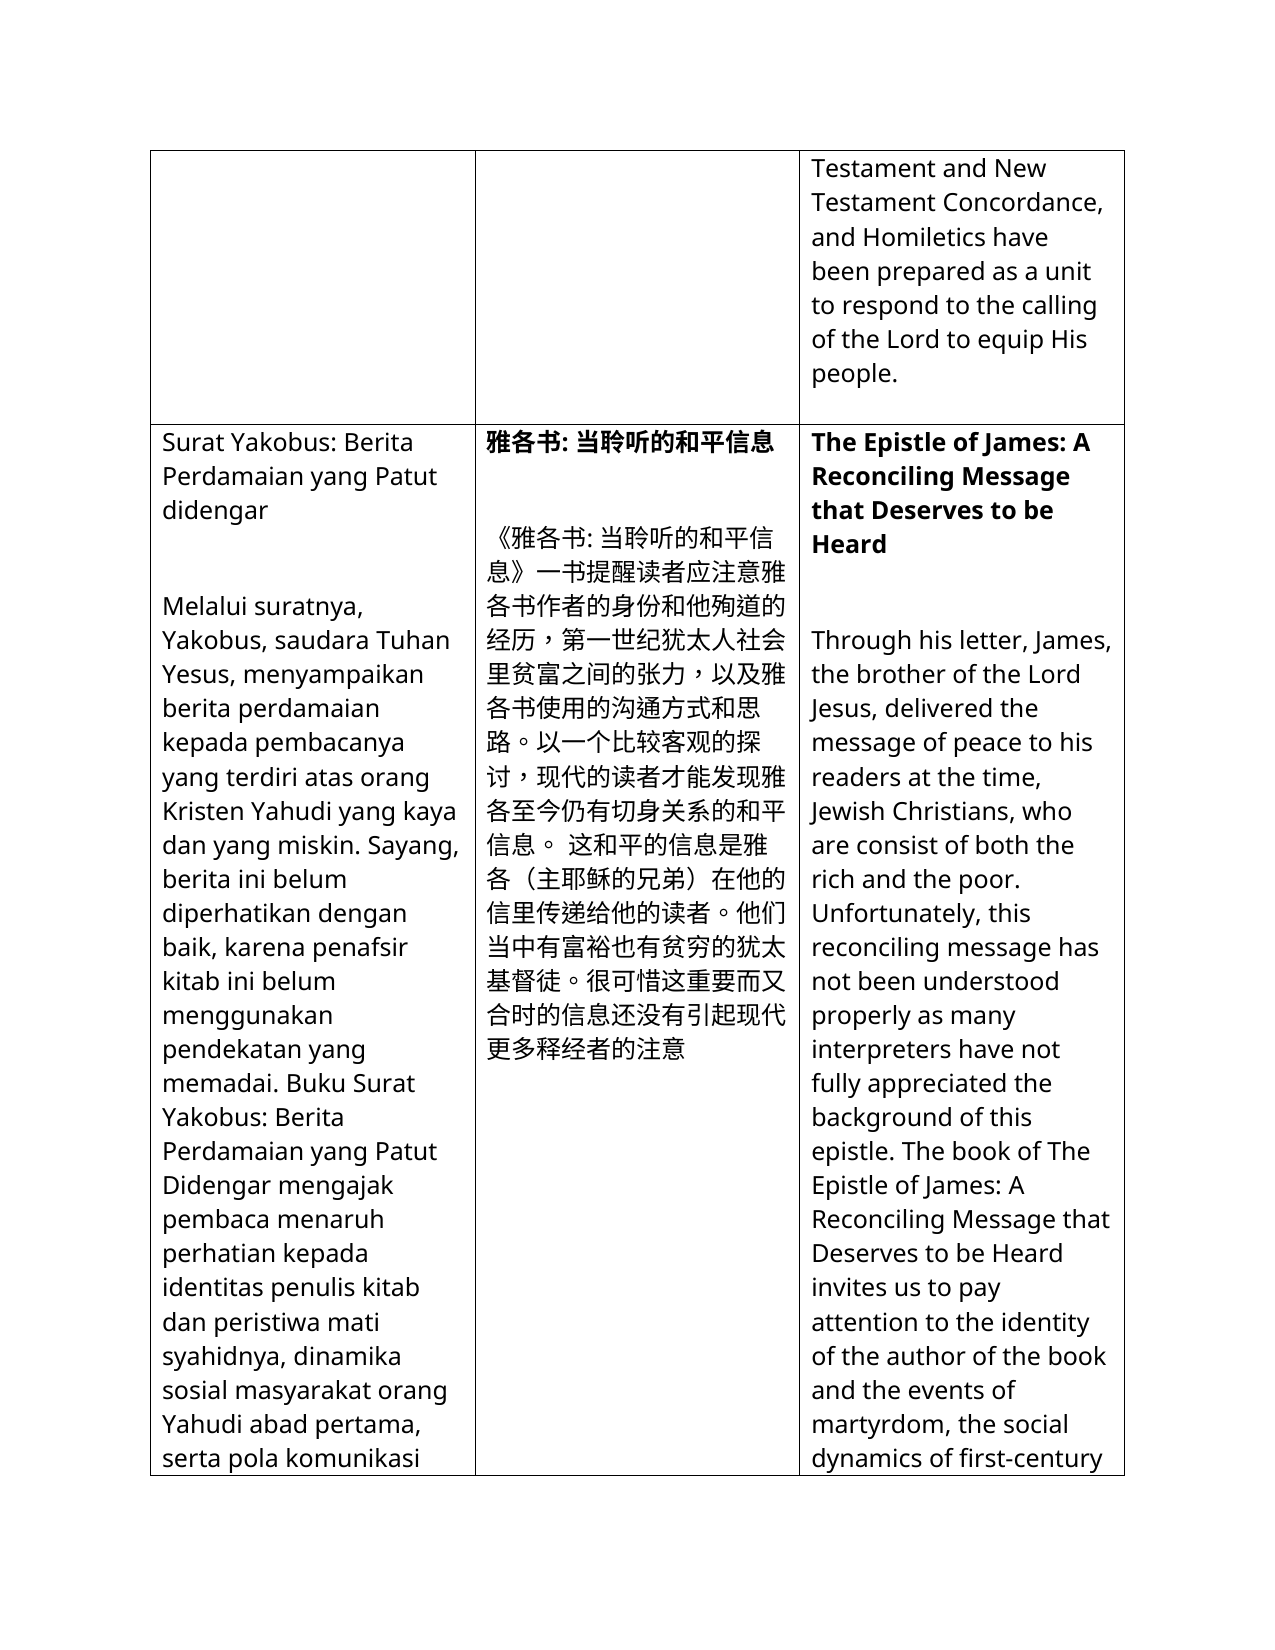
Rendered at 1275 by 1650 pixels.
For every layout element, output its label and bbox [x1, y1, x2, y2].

table_cell [800, 425, 1124, 1474]
table_cell [476, 151, 799, 423]
table_cell [151, 425, 475, 1474]
table_cell [151, 151, 475, 423]
table_cell [476, 425, 799, 1474]
table_cell [800, 151, 1124, 423]
